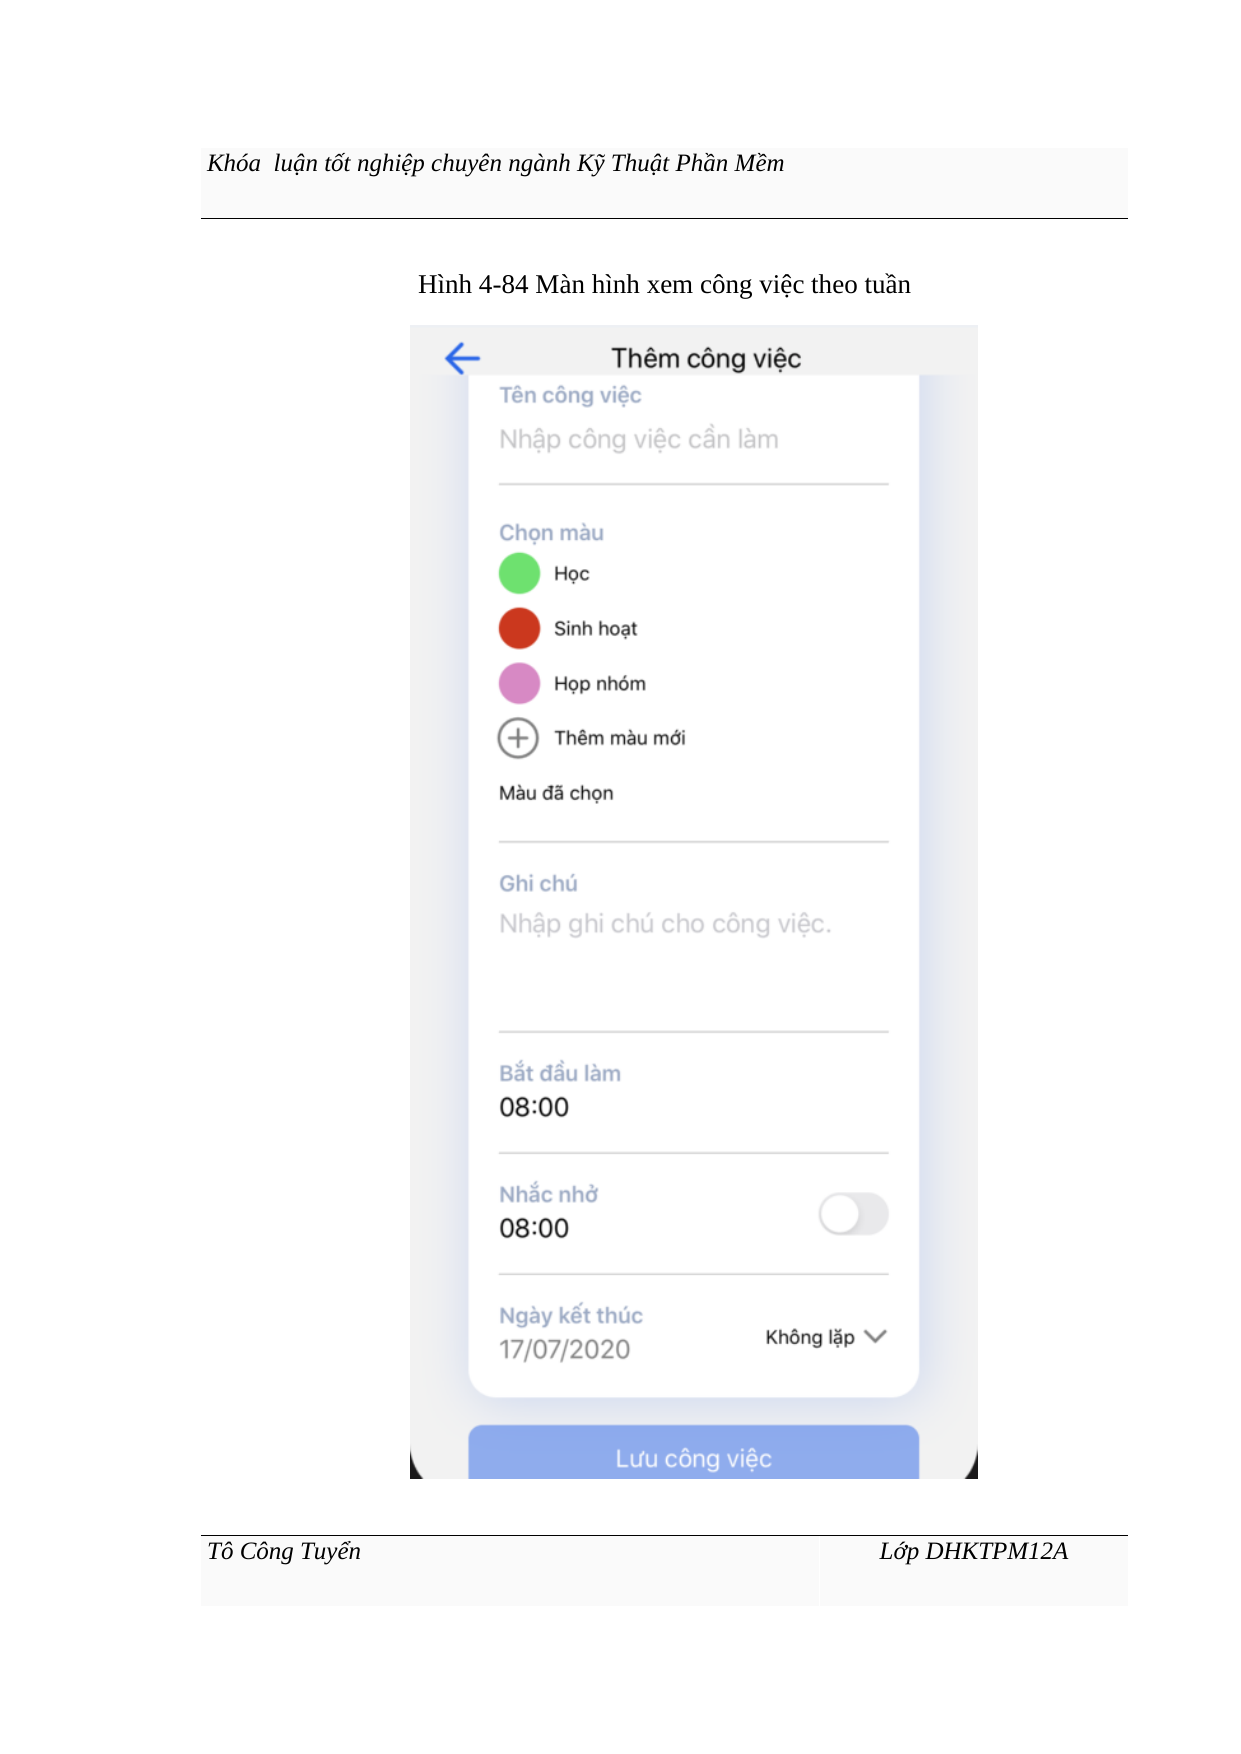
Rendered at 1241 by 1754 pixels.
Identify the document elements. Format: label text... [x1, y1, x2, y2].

picture [410, 325, 978, 1479]
